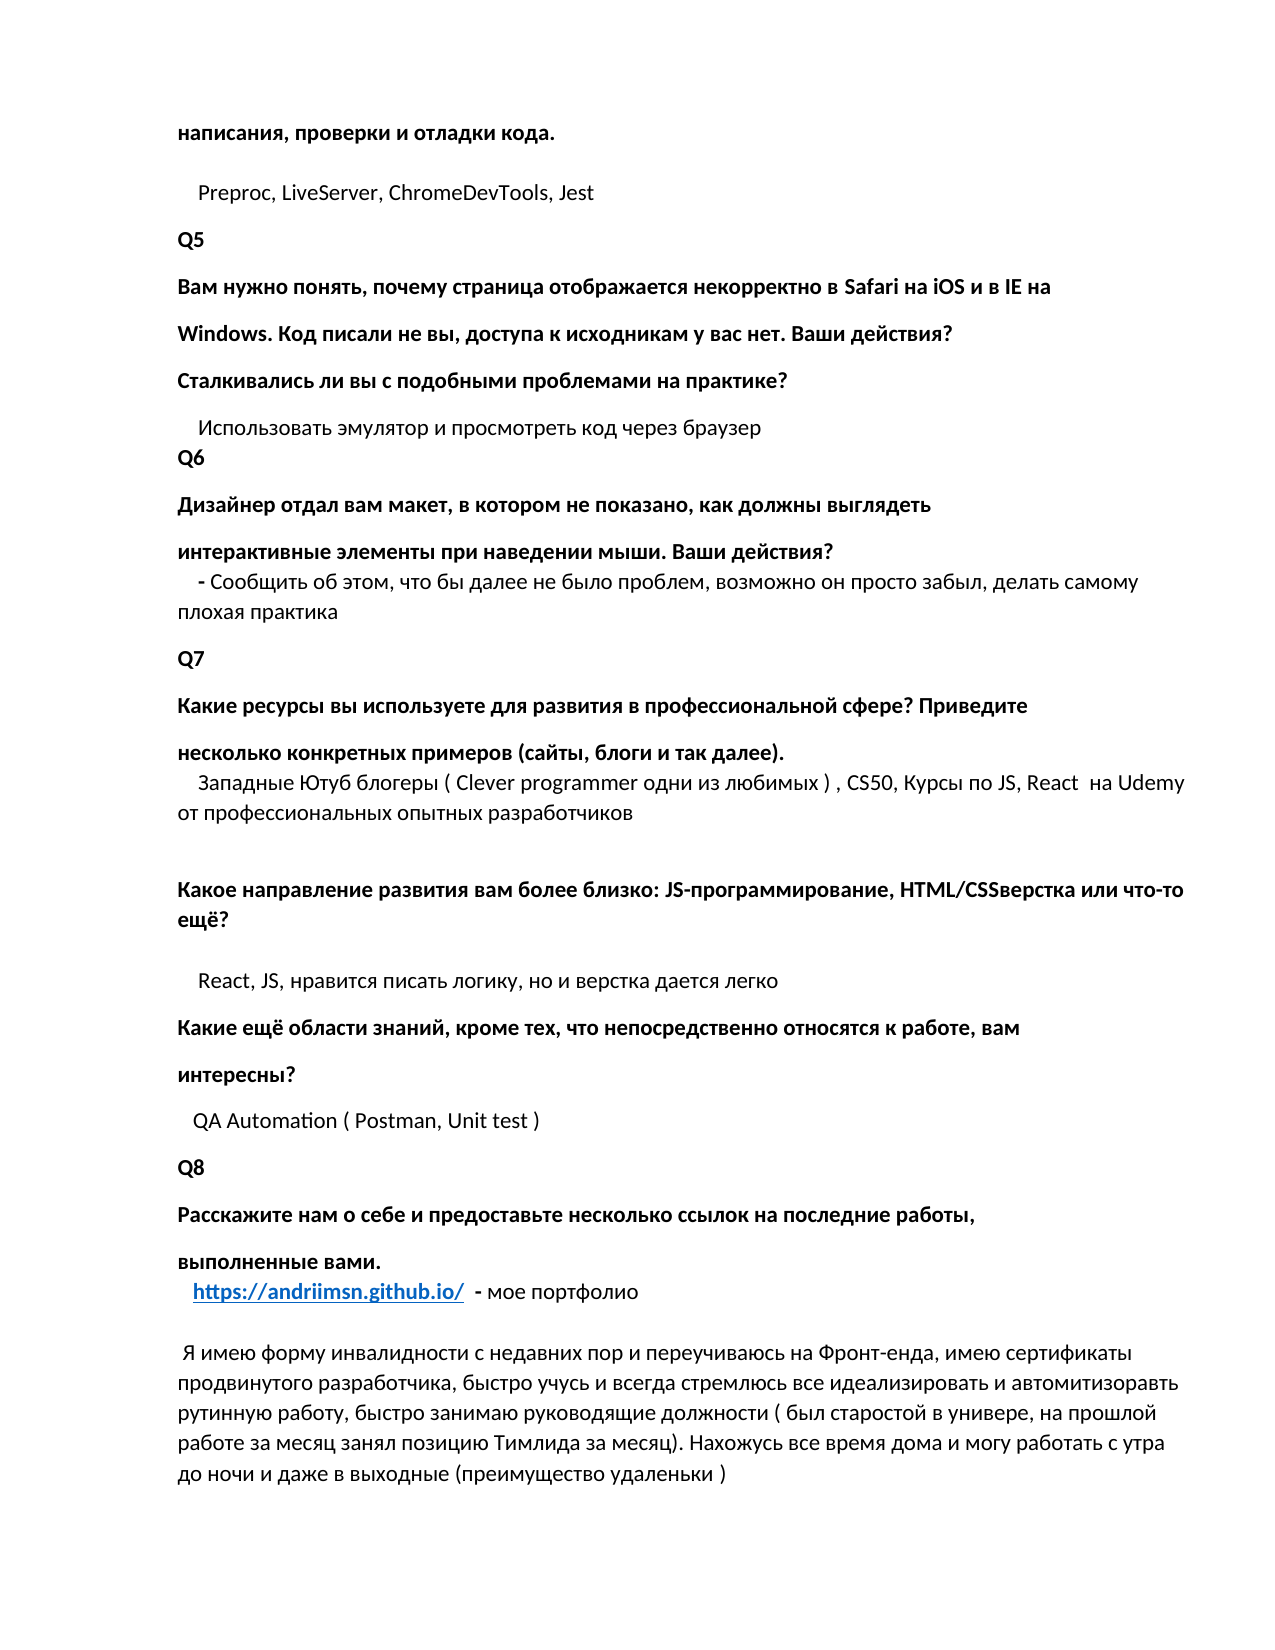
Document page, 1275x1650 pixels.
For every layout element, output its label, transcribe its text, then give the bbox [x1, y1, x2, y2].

text интересны? [177, 1060, 1186, 1088]
text Сталкивались ли вы с подобными проблемами на практике? [177, 366, 1186, 394]
text Какие ресурсы вы используете для развития в профессиональной сфере? Приведите [177, 691, 1186, 719]
text Windows. Код писали не вы, доступа к исходникам у вас нет. Ваши действия? [177, 319, 1186, 347]
text QA Automation ( Postman, Unit test ) [177, 1107, 1186, 1135]
text интерактивные элементы при наведении мыши. Ваши действия? - Сообщить об этом, что бы далее не было проблем, возможно он просто забыл, делать самому плохая практика [177, 537, 1186, 625]
text написания, проверки и отладки кода. Preproc, LiveServer, ChromeDevTools, Jest [177, 118, 1186, 207]
text Q7 [177, 644, 1186, 672]
text выполненные вами. https://andriimsn.github.io/ - мое портфолио Я имею форму инвалидности с недавних пор и переучиваюсь на Фронт-енда, имею сертификаты продвинутого разработчика, быстро учусь и всегда стремлюсь все идеализировать и автомитизоравть рутинную работу, быстро занимаю руководящие должности ( был старостой в универе, на прошлой работе за месяц занял позицию Тимлида за месяц). Нахожусь все время дома и могу работать с утра до ночи и даже в выходные (преимущество удаленьки ) [177, 1247, 1186, 1487]
text Вам нужно понять, почему страница отображается некорректно в Safari на iOS и в IE на [177, 272, 1186, 300]
text Дизайнер отдал вам макет, в котором не показано, как должны выглядеть [177, 490, 1186, 518]
text Какие ещё области знаний, кроме тех, что непосредственно относятся к работе, вам [177, 1013, 1186, 1041]
text Расскажите нам о себе и предоставьте несколько ссылок на последние работы, [177, 1200, 1186, 1228]
text несколько конкретных примеров (сайты, блоги и так далее). Западные Ютуб блогеры ( Clever programmer одни из любимых ) , CS50, Курсы по JS, React на Udemy от профессиональных опытных разработчиков [177, 738, 1186, 857]
text Q8 [177, 1153, 1186, 1182]
text Q5 [177, 225, 1186, 253]
text Какое направление развития вам более близко: JS-программирование, HTML/CSSверстка или что-то ещё? React, JS, нравится писать логику, но и верстка дается легко [177, 875, 1186, 994]
text Использовать эмулятор и просмотреть код через браузер Q6 [177, 413, 1186, 471]
